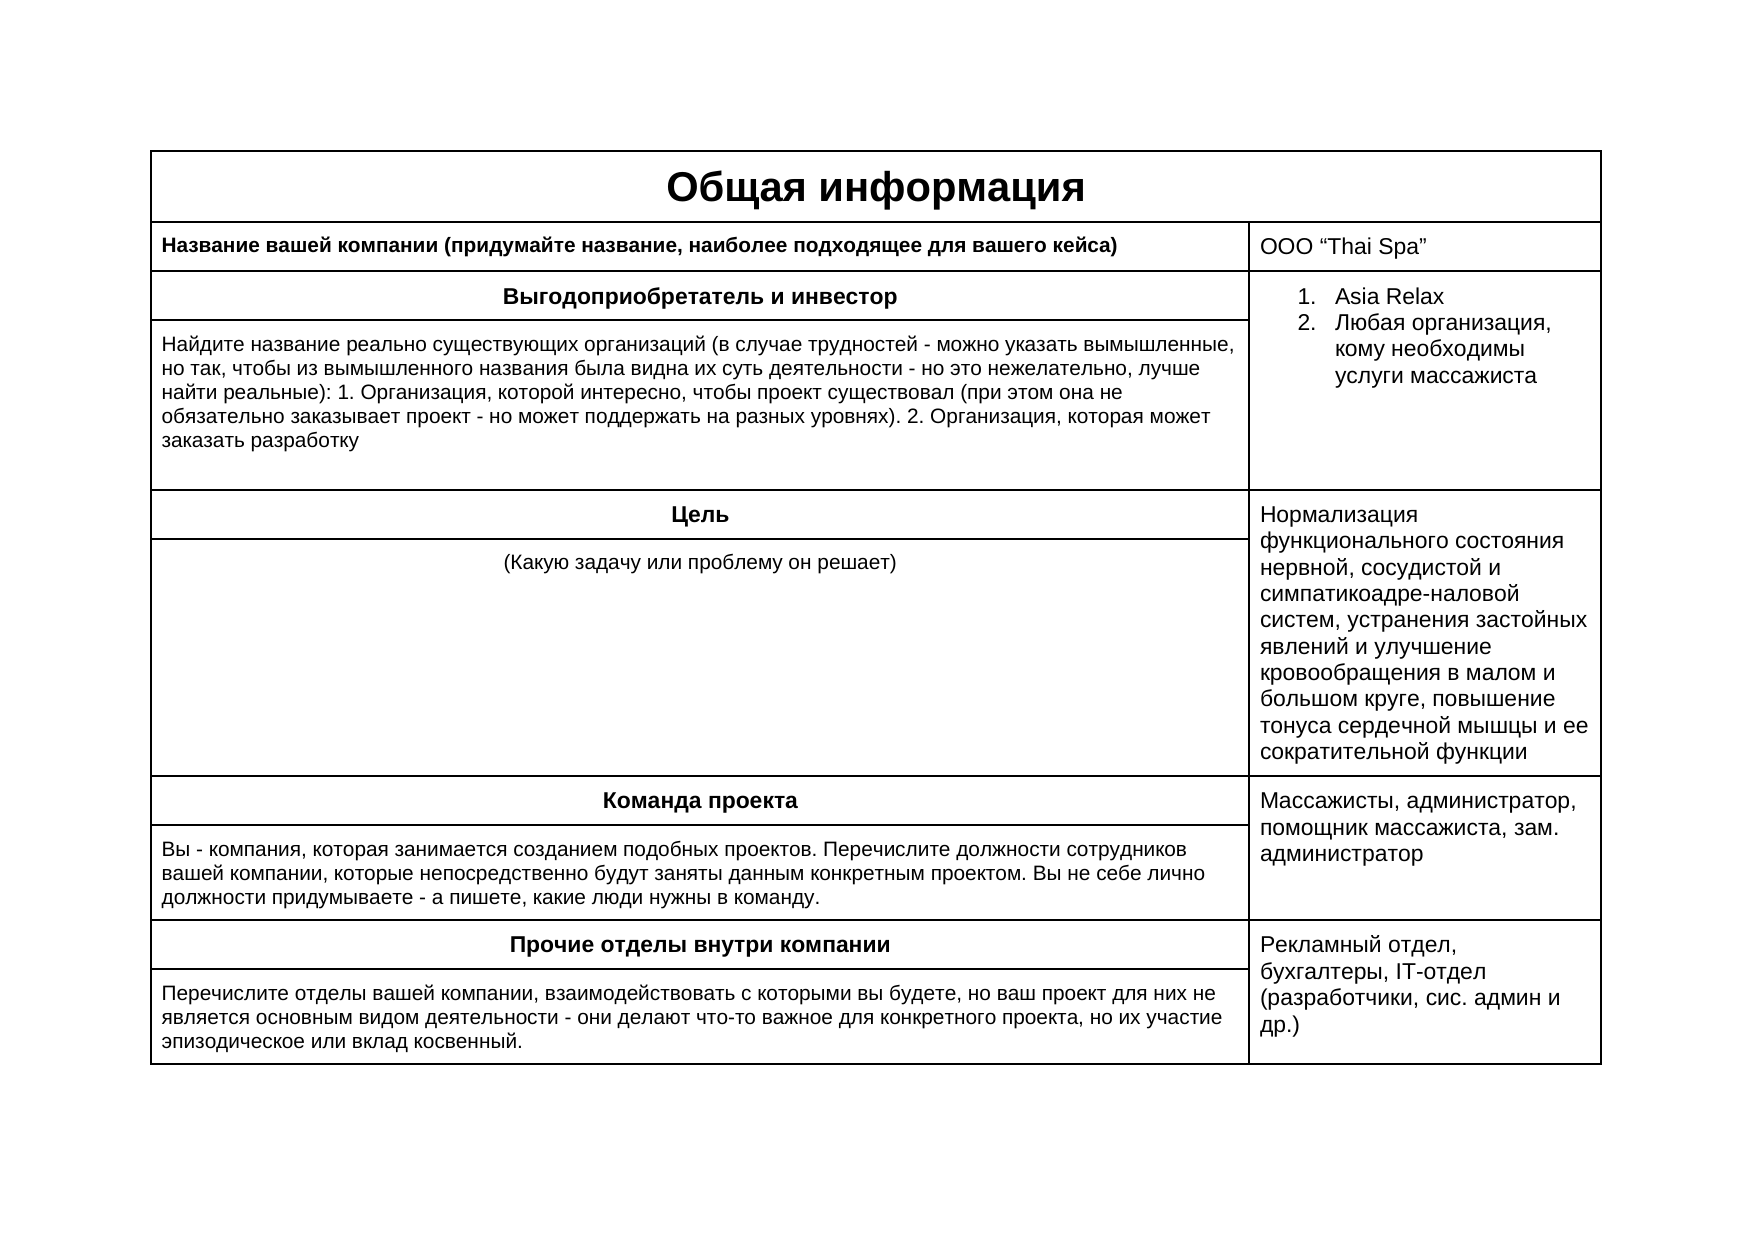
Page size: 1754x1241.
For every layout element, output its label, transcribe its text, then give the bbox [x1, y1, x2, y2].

table_cell Найдите название реально существующих организаций (в случае трудностей - можно указать вымышленные, но так, чтобы из вымышленного названия была видна их суть деятельности - но это нежелательно, лучше найти реальные): 1. Организация, которой интересно, чтобы проект существовал (при этом она не обязательно заказывает проект - но может поддержать на разных уровнях). 2. Организация, которая может заказать разработку [152, 321, 1248, 488]
table_cell Массажисты, администратор, помощник массажиста, зам. администратор [1250, 777, 1600, 919]
table_cell Перечислите отделы вашей компании, взаимодействовать с которыми вы будете, но ваш проект для них не является основным видом деятельности - они делают что-то важное для конкретного проекта, но их участие эпизодическое или вклад косвенный. [152, 970, 1248, 1063]
table_cell Asia Relax Любая организация, кому необходимы услуги массажиста [1250, 272, 1600, 488]
table_cell ООО “Thai Spa” [1250, 223, 1600, 270]
table_cell Нормализация функционального состояния нервной, сосудистой и симпатикоадре-наловой систем, устранения застойных явлений и улучшение кровообращения в малом и большом круге, повышение тонуса сердечной мышцы и ее сократительной функции [1250, 491, 1600, 775]
table_cell Выгодоприобретатель и инвестор [152, 272, 1248, 319]
table_cell Название вашей компании (придумайте название, наиболее подходящее для вашего кейса) [152, 223, 1248, 270]
table_cell Команда проекта [152, 777, 1248, 824]
table_cell (Какую задачу или проблему он решает) [152, 540, 1248, 775]
table_cell Рекламный отдел, бухгалтеры, IT-отдел (разработчики, сис. админ и др.) [1250, 921, 1600, 1063]
table_cell Цель [152, 491, 1248, 538]
table_cell Прочие отделы внутри компании [152, 921, 1248, 968]
table_cell Вы - компания, которая занимается созданием подобных проектов. Перечислите должности сотрудников вашей компании, которые непосредственно будут заняты данным конкретным проектом. Вы не себе лично должности придумываете - а пишете, какие люди нужны в команду. [152, 826, 1248, 919]
table_header Общая информация [152, 152, 1600, 221]
